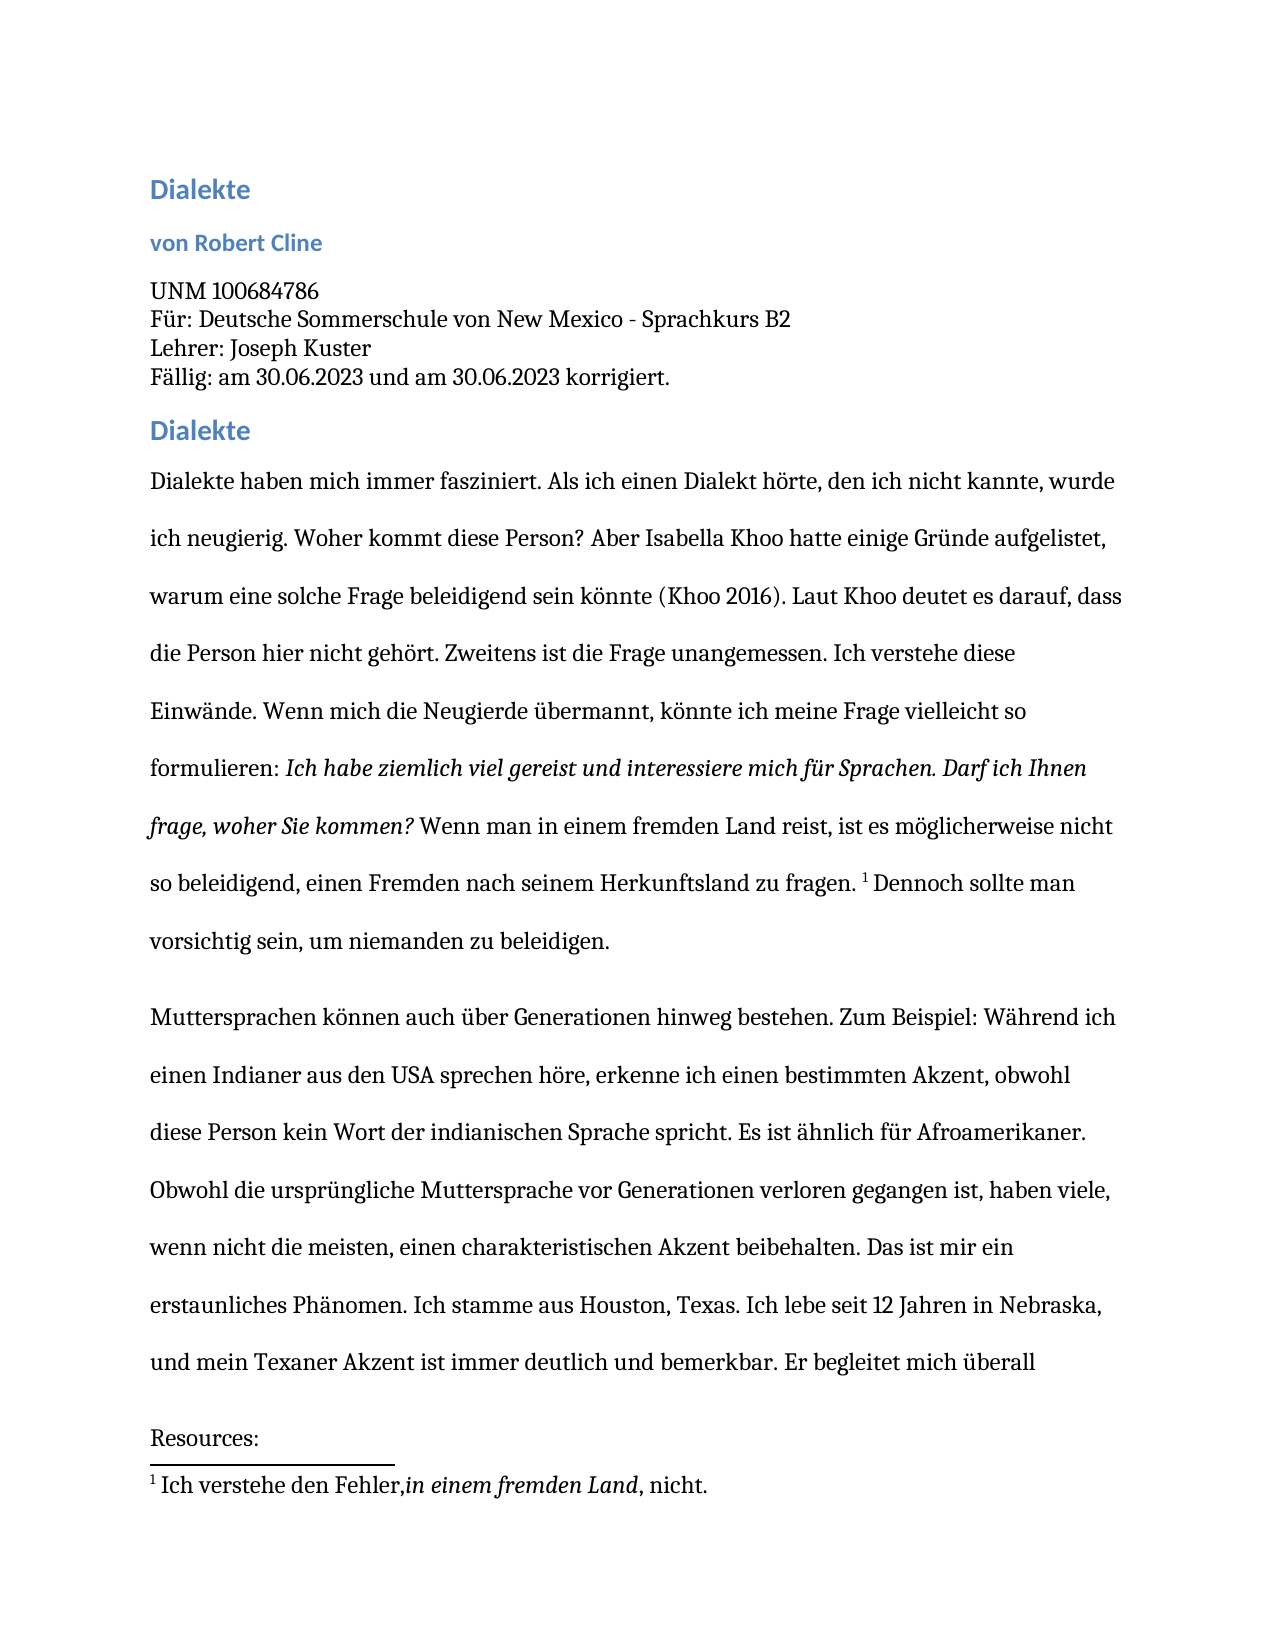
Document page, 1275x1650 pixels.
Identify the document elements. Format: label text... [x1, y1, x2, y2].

subtitle Dialekte [150, 412, 1125, 448]
text Muttersprachen können auch über Generationen hinweg bestehen. Zum Beispiel: Während ich einen Indianer aus den USA sprechen höre, erkenne ich einen bestimmten Akzent, obwohl diese Person kein Wort der indianischen Sprache spricht. Es ist ähnlich für Afroamerikaner. Obwohl die ursprüngliche Muttersprache vor Generationen verloren gegangen ist, haben viele, wenn nicht die meisten, einen charakteristischen Akzent beibehalten. Das ist mir ein erstaunliches Phänomen. Ich stamme aus Houston, Texas. Ich lebe seit 12 Jahren in Nebraska, und mein Texaner Akzent ist immer deutlich und bemerkbar. Er begleitet mich überall [150, 1003, 1125, 1377]
text UNM 100684786 Für: Deutsche Sommerschule von New Mexico - Sprachkurs B2 Lehrer: Joseph Kuster Fällig: am 30.06.2023 und am 30.06.2023 korrigiert. [150, 277, 1125, 392]
subtitle Dialekte [150, 171, 1125, 206]
text Dialekte haben mich immer fasziniert. Als ich einen Dialekt hörte, den ich nicht kannte, wurde ich neugierig. Woher kommt diese Person? Aber Isabella Khoo hatte einige Gründe aufgelistet, warum eine solche Frage beleidigend sein könnte (Khoo 2016). Laut Khoo deutet es darauf, dass die Person hier nicht gehört. Zweitens ist die Frage unangemessen. Ich verstehe diese Einwände. Wenn mich die Neugierde übermannt, könnte ich meine Frage vielleicht so formulieren: Ich habe ziemlich viel gereist und interessiere mich für Sprachen. Darf ich Ihnen frage, woher Sie kommen? Wenn man in einem fremden Land reist, ist es möglicherweise nicht so beleidigend, einen Fremden nach seinem Herkunftsland zu fragen. Dennoch sollte man vorsichtig sein, um niemanden zu beleidigen. [150, 467, 1125, 956]
text Resources: [150, 1424, 1125, 1453]
subtitle von Robert Cline [150, 227, 1125, 258]
